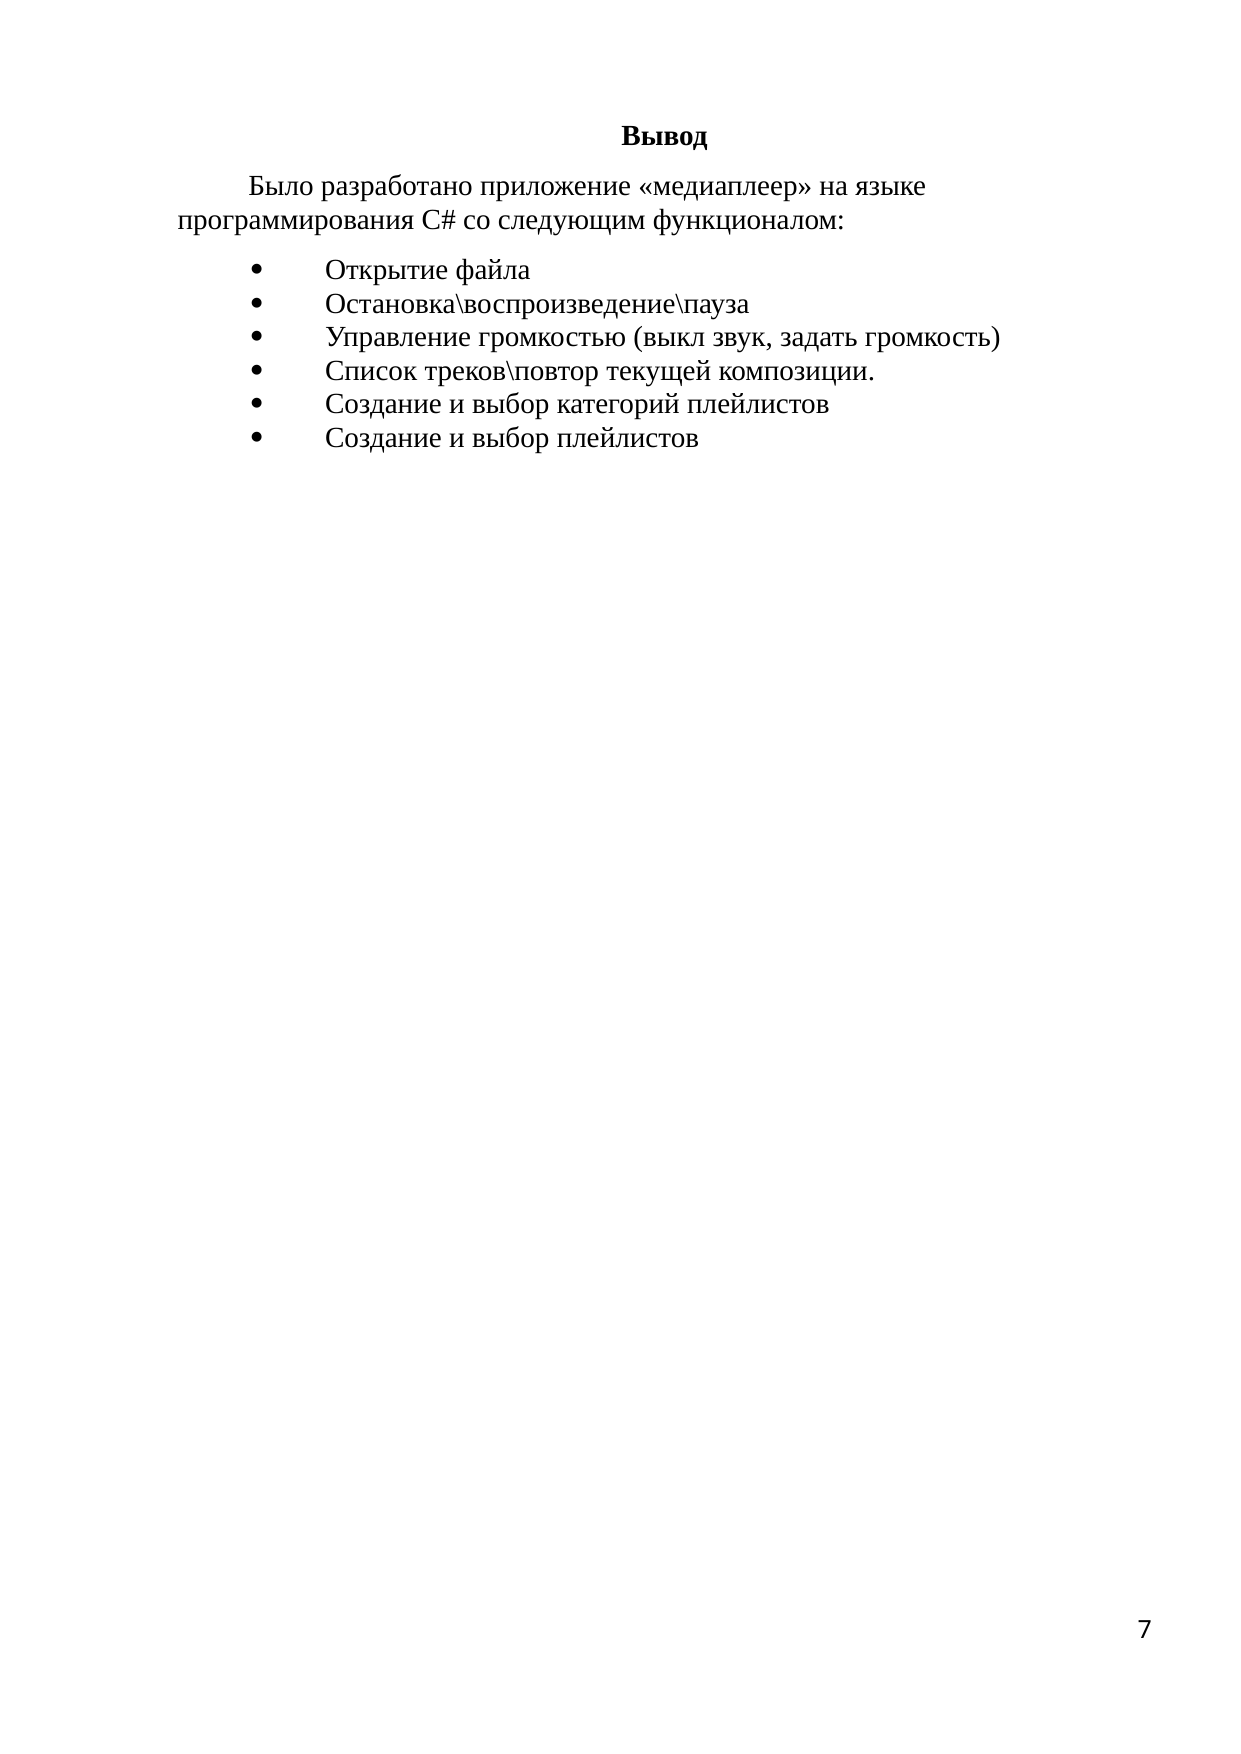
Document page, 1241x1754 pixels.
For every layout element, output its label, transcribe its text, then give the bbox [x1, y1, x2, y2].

list Список треков\повтор текущей композиции. [214, 353, 1152, 387]
list Создание и выбор категорий плейлистов [214, 387, 1152, 420]
list Остановка\воспроизведение\пауза [214, 286, 1152, 319]
list Создание и выбор плейлистов [214, 420, 1152, 488]
text Вывод [177, 118, 1152, 152]
text Было разработано приложение «медиаплеер» на языке программирования C# со следующим функционалом: [177, 168, 1152, 235]
list Управление громкостью (выкл звук, задать громкость) [214, 319, 1152, 353]
list Открытие файла [214, 252, 1152, 286]
